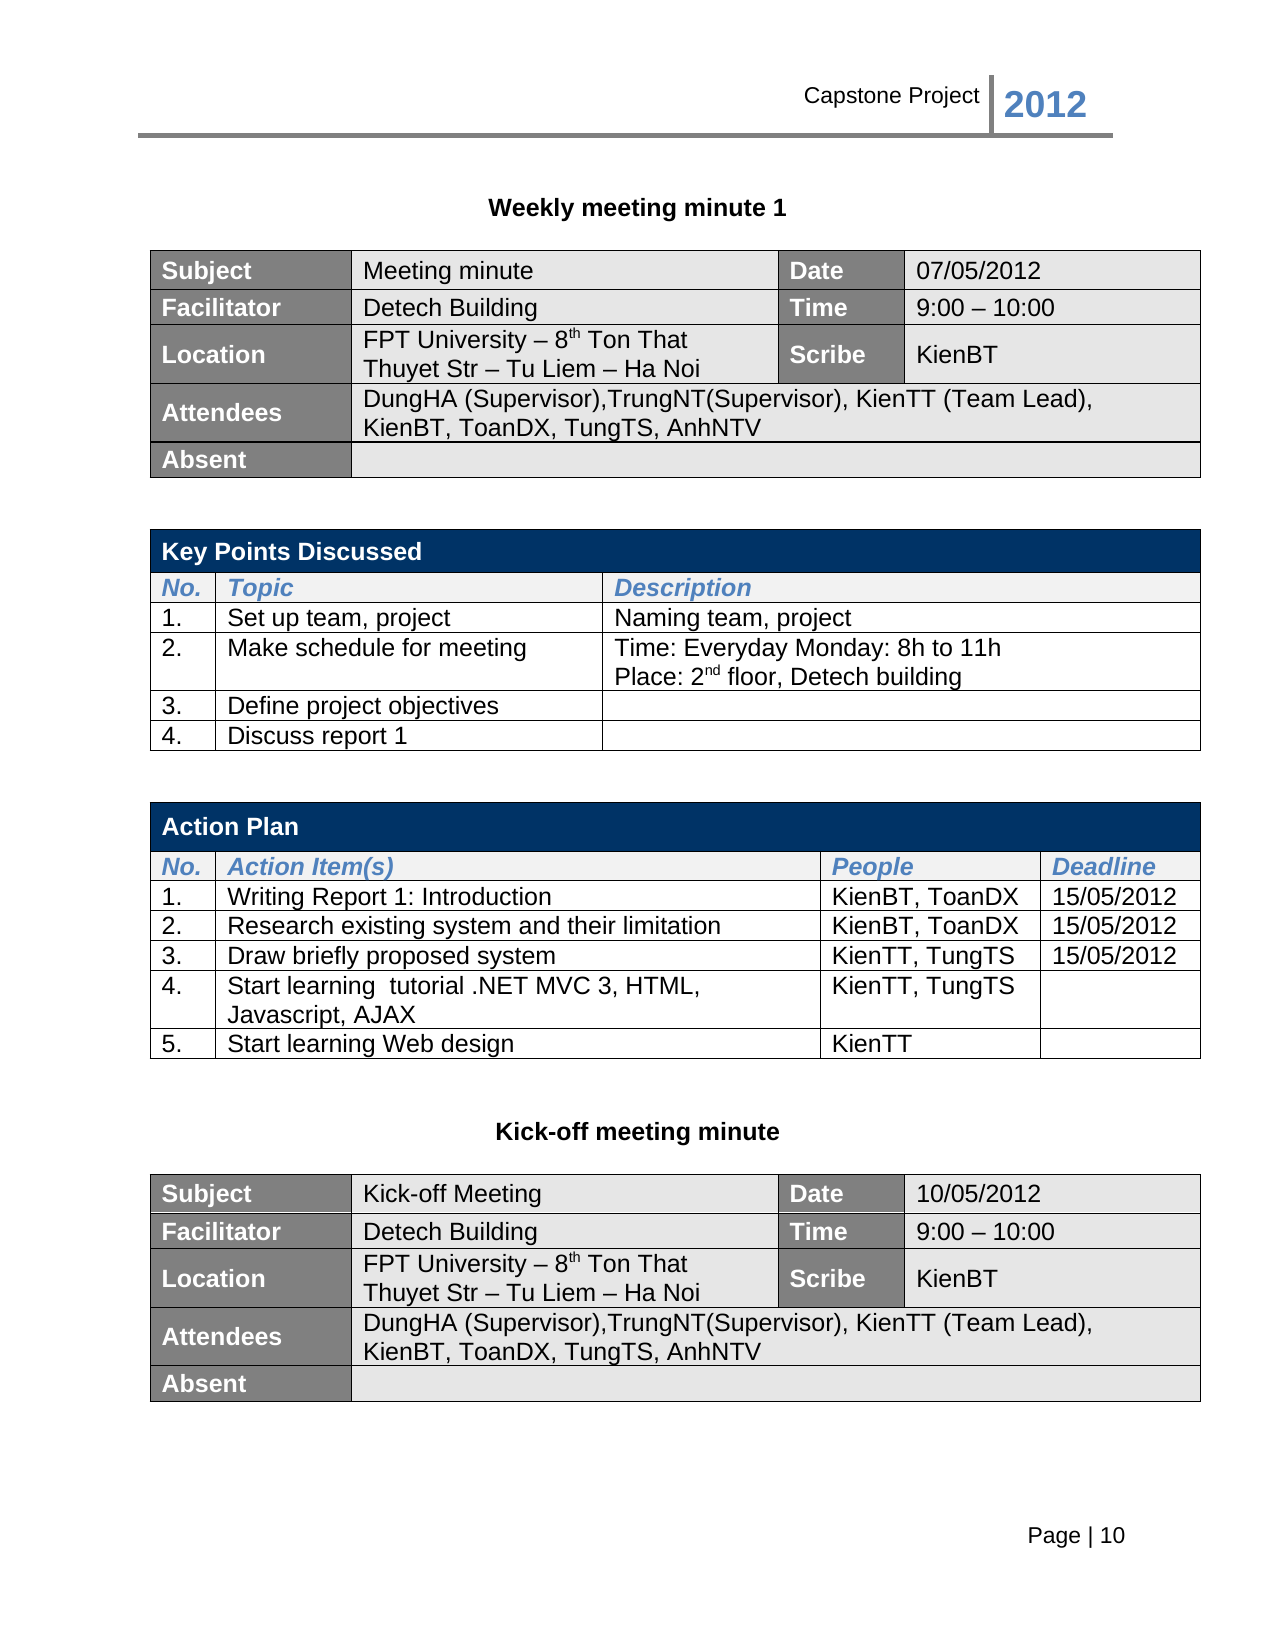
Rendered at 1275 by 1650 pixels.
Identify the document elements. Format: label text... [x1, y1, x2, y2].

table_cell 2. [151, 633, 215, 690]
table_cell 3. [151, 941, 215, 970]
table_cell Start learning Web design [216, 1029, 820, 1058]
table_header 10/05/2012 [905, 1175, 1200, 1212]
table_cell KienBT [905, 1249, 1200, 1307]
table_cell 1. [151, 603, 215, 632]
table_header Subject [151, 251, 351, 289]
table_cell Facilitator [151, 1214, 351, 1248]
table_cell Define project objectives [216, 691, 602, 720]
table_cell Start learning tutorial .NET MVC 3, HTML, Javascript, AJAX [216, 971, 820, 1028]
table_cell Description [603, 573, 1200, 602]
table_cell Location [151, 1249, 351, 1307]
table_cell Facilitator [151, 290, 351, 324]
table_cell KienTT [821, 1029, 1040, 1058]
table_cell Action Item(s) [216, 852, 820, 880]
table_cell Time [779, 1214, 904, 1248]
table_cell 15/05/2012 [1041, 911, 1200, 940]
table_cell [352, 443, 1200, 477]
table_cell Detech Building [352, 1214, 778, 1248]
table_cell 5. [151, 1029, 215, 1058]
table_header Key Points Discussed [151, 530, 1200, 572]
table_cell 9:00 – 10:00 [905, 1214, 1200, 1248]
table_cell Absent [151, 443, 351, 477]
table_header Action Plan [151, 803, 1200, 851]
table_cell Absent [151, 1366, 351, 1401]
table_cell FPT University – 8th Ton That Thuyet Str – Tu Liem – Ha Noi [352, 1249, 778, 1307]
table_cell DungHA (Supervisor),TrungNT(Supervisor), KienTT (Team Lead), KienBT, ToanDX, TungTS, AnhNTV [352, 384, 1200, 441]
table_cell FPT University – 8th Ton That Thuyet Str – Tu Liem – Ha Noi [352, 325, 778, 383]
table_cell Writing Report 1: Introduction [216, 881, 820, 910]
table_cell No. [151, 573, 215, 602]
table_cell Scribe [779, 325, 904, 383]
table_cell 15/05/2012 [1041, 941, 1200, 970]
table_header Date [779, 1175, 904, 1212]
table_cell [352, 1366, 1200, 1401]
table_header Subject [151, 1175, 351, 1212]
table_header 07/05/2012 [905, 251, 1200, 289]
table_cell 4. [151, 721, 215, 750]
table_cell Scribe [779, 1249, 904, 1307]
table_cell Deadline [1041, 852, 1200, 880]
table_cell DungHA (Supervisor),TrungNT(Supervisor), KienTT (Team Lead), KienBT, ToanDX, TungTS, AnhNTV [352, 1308, 1200, 1365]
table_cell KienBT [905, 325, 1200, 383]
table_cell Research existing system and their limitation [216, 911, 820, 940]
table_header Date [779, 251, 904, 289]
table_cell Topic [216, 573, 602, 602]
table_cell Time [779, 290, 904, 324]
table_cell KienTT, TungTS [821, 941, 1040, 970]
table_cell [1041, 1029, 1200, 1058]
text Weekly meeting minute 1 [150, 193, 1125, 222]
table_header Meeting minute [352, 251, 778, 289]
table_cell [1041, 971, 1200, 1028]
table_cell 4. [151, 971, 215, 1028]
table_cell KienTT, TungTS [821, 971, 1040, 1028]
table_cell Attendees [151, 1308, 351, 1365]
table_cell KienBT, ToanDX [821, 881, 1040, 910]
table_cell 9:00 – 10:00 [905, 290, 1200, 324]
table_cell 15/05/2012 [1041, 881, 1200, 910]
text Kick-off meeting minute [150, 1117, 1125, 1145]
table_cell [603, 721, 1200, 750]
table_cell 3. [151, 691, 215, 720]
table_header Kick-off Meeting [352, 1175, 778, 1212]
table_cell 1. [151, 881, 215, 910]
table_cell [603, 691, 1200, 720]
table_cell People [821, 852, 1040, 880]
table_cell Time: Everyday Monday: 8h to 11h Place: 2nd floor, Detech building [603, 633, 1200, 690]
table_cell Make schedule for meeting [216, 633, 602, 690]
table_cell Location [151, 325, 351, 383]
table_cell Naming team, project [603, 603, 1200, 632]
table_cell Detech Building [352, 290, 778, 324]
table_cell 2. [151, 911, 215, 940]
table_cell KienBT, ToanDX [821, 911, 1040, 940]
table_cell Set up team, project [216, 603, 602, 632]
table_cell Draw briefly proposed system [216, 941, 820, 970]
table_cell Discuss report 1 [216, 721, 602, 750]
table_cell Attendees [151, 384, 351, 441]
table_cell No. [151, 852, 215, 880]
